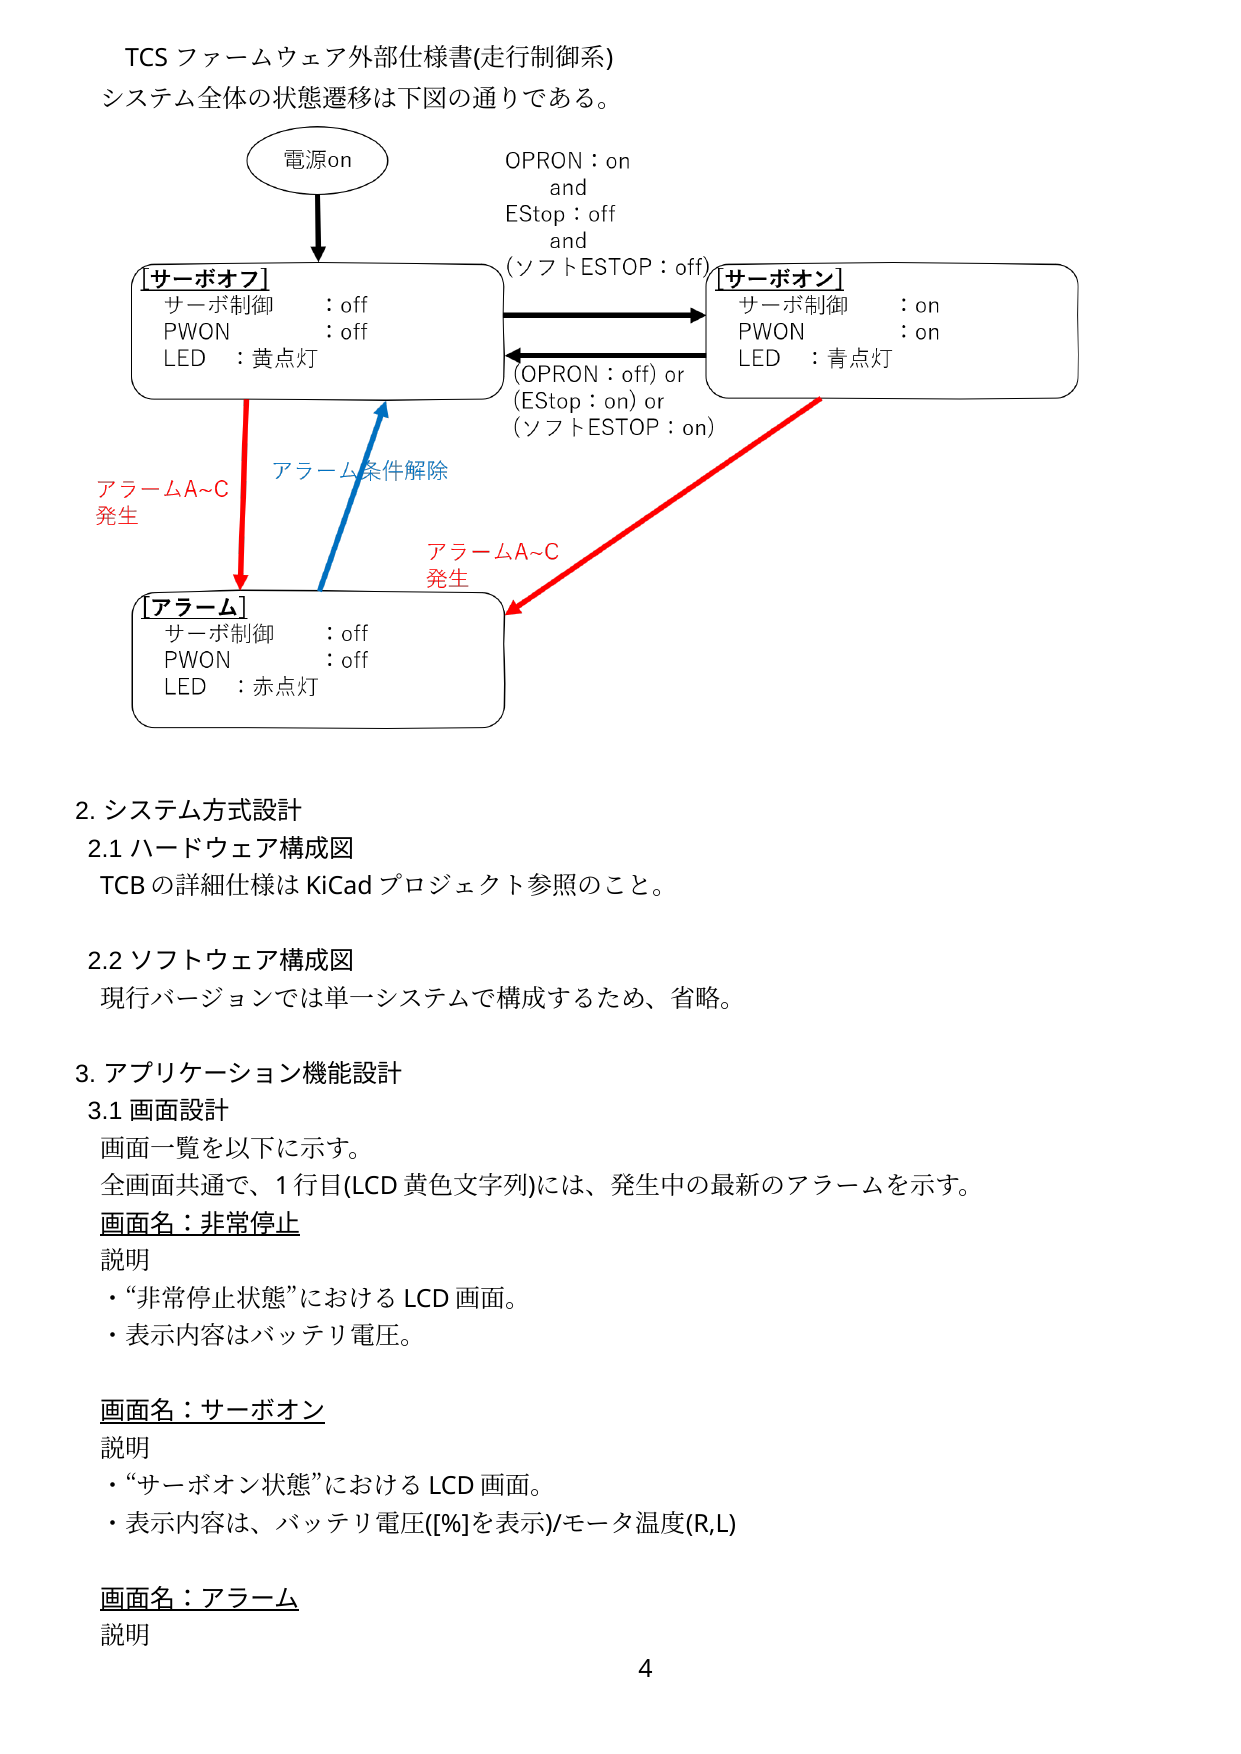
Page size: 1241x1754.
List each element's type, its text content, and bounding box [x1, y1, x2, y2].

text ・表示内容はバッテリ電圧。 [100, 1315, 1165, 1353]
text 画面一覧を以下に示す。 [100, 1128, 1165, 1165]
subtitle 画面名：サーボオン [100, 1390, 1165, 1428]
picture [81, 126, 1079, 729]
subtitle ソフトウェア構成図 [87, 940, 1165, 978]
text 全画面共通で、1行目(LCD黄色文字列)には、発生中の最新のアラームを示す。 [100, 1165, 1165, 1203]
text 説明 [100, 1428, 1165, 1465]
text システム全体の状態遷移は下図の通りである。 [100, 78, 1165, 115]
subtitle 画面設計 [87, 1090, 1165, 1128]
text TCBの詳細仕様はKiCadプロジェクト参照のこと。 [100, 865, 1165, 903]
text 現行バージョンでは単一システムで構成するため、省略。 [100, 978, 1165, 1015]
subtitle システム方式設計 [75, 790, 1165, 828]
subtitle 画面名：アラーム [100, 1578, 1165, 1615]
subtitle アプリケーション機能設計 [75, 1053, 1165, 1090]
text ・表示内容は、バッテリ電圧([%]を表示)/モータ温度(R,L) [100, 1503, 1165, 1540]
text ・“非常停止状態”におけるLCD画面。 [100, 1278, 1165, 1315]
text 説明 [100, 1240, 1165, 1278]
text ・“サーボオン状態”におけるLCD画面。 [100, 1465, 1165, 1503]
subtitle 画面名：非常停止 [100, 1203, 1165, 1240]
subtitle ハードウェア構成図 [87, 828, 1165, 865]
text 説明 [100, 1615, 1165, 1653]
